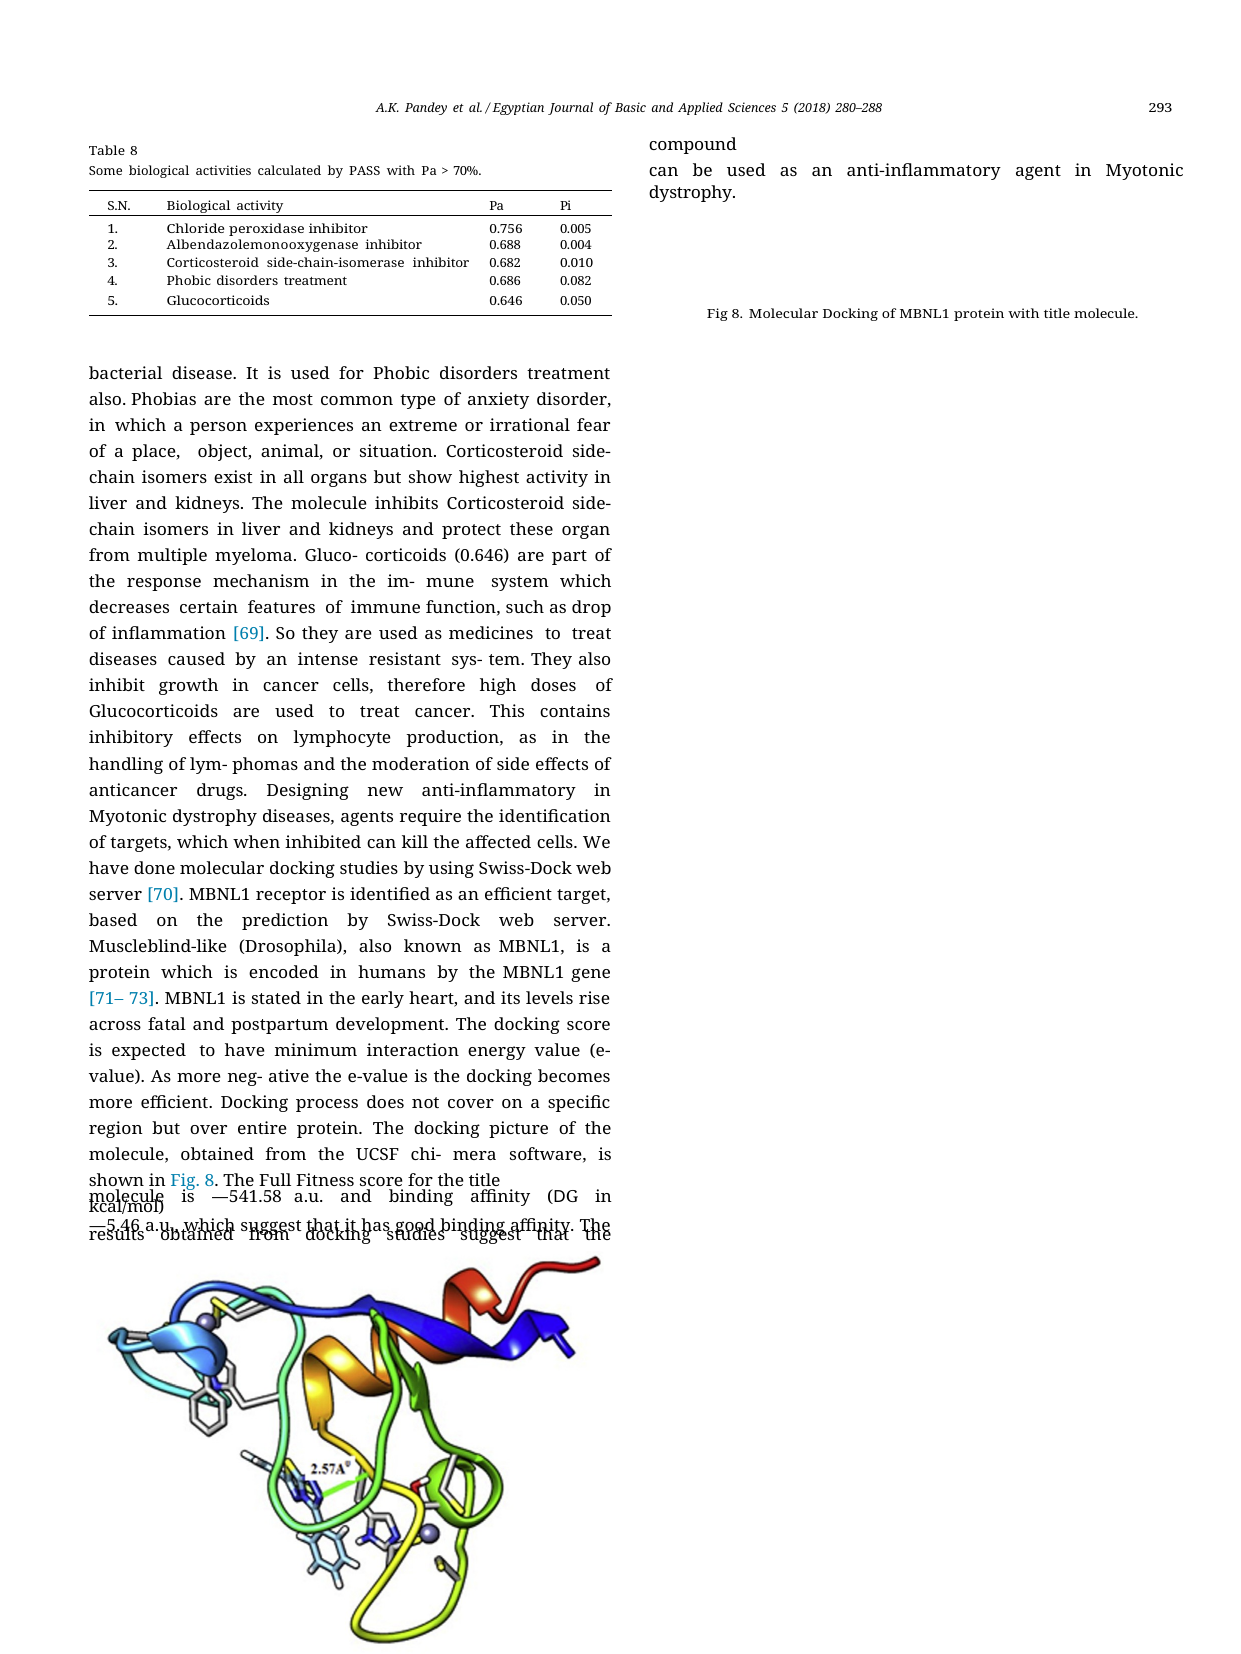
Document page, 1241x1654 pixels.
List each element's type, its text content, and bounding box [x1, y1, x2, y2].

table_cell 0.686 [471, 272, 542, 290]
text bacterial disease. It is used for Phobic disorders treatment also. Phobias are the most common type of anxiety disorder, in which a person experiences an extreme or irrational fear of a place, object, animal, or situation. Corticosteroid side-chain isomers exist in all organs but show highest activity in liver and kidneys. The molecule inhibits Corticosteroid side-chain isomers in liver and kidneys and protect these organ from multiple myeloma. Gluco- corticoids (0.646) are part of the response mechanism in the im- mune system which decreases certain features of immune function, such as drop of inflammation [69]. So they are used as medicines to treat diseases caused by an intense resistant sys- tem. They also inhibit growth in cancer cells, therefore high doses of Glucocorticoids are used to treat cancer. This contains inhibitory effects on lymphocyte production, as in the handling of lym- phomas and the moderation of side effects of anticancer drugs. Designing new anti-inflammatory in Myotonic dystrophy diseases, agents require the identification of targets, which when inhibited can kill the affected cells. We have done molecular docking studies by using Swiss-Dock web server [70]. MBNL1 receptor is identified as an efficient target, based on the prediction by Swiss-Dock web server. Muscleblind-like (Drosophila), also known as MBNL1, is a protein which is encoded in humans by the MBNL1 gene [71– 73]. MBNL1 is stated in the early heart, and its levels rise across fatal and postpartum development. The docking score is expected to have minimum interaction energy value (e-value). As more neg- ative the e-value is the docking becomes more efficient. Docking process does not cover on a specific region but over entire protein. The docking picture of the molecule, obtained from the UCSF chi- mera software, is shown in Fig. 8. The Full Fitness score for the title [88, 361, 612, 1191]
table_cell 0.005 [542, 216, 612, 237]
table_cell 1. Chloride peroxidase inhibitor [89, 216, 471, 237]
text Some biological activities calculated by PASS with Pa > 70%. [88, 162, 612, 179]
table_cell 0.082 [542, 272, 612, 290]
table_cell 0.004 [542, 237, 612, 254]
text Table 8 [89, 142, 612, 159]
table_cell 0.010 [542, 255, 612, 272]
table_cell 2. Albendazolemonooxygenase inhibitor [89, 237, 471, 254]
text molecule is —541.58 a.u. and binding affinity (DG in kcal/mol) [88, 1195, 612, 1214]
table_cell 0.646 [471, 290, 542, 315]
table_cell 4. Phobic disorders treatment [89, 272, 471, 290]
table_cell 0.050 [542, 290, 612, 315]
table_cell 3. Corticosteroid side-chain-isomerase inhibitor [89, 255, 471, 272]
table_cell 0.688 [471, 237, 542, 254]
text —5.46 a.u., which suggest that it has good binding affinity. The results obtained from docking studies suggest that the compound [88, 1223, 611, 1245]
picture [96, 1251, 605, 1654]
table_cell 0.756 [471, 216, 542, 237]
table_header Pi [542, 191, 612, 214]
table_header S.N. Biological activity [89, 191, 471, 214]
table_cell 5. Glucocorticoids [89, 290, 471, 315]
table_header Pa [471, 191, 542, 214]
text can be used as an anti-inflammatory agent in Myotonic dystrophy. [649, 158, 1184, 204]
text Fig 8. Molecular Docking of MBNL1 protein with title molecule. [707, 306, 1184, 323]
table_cell 0.682 [471, 255, 542, 272]
